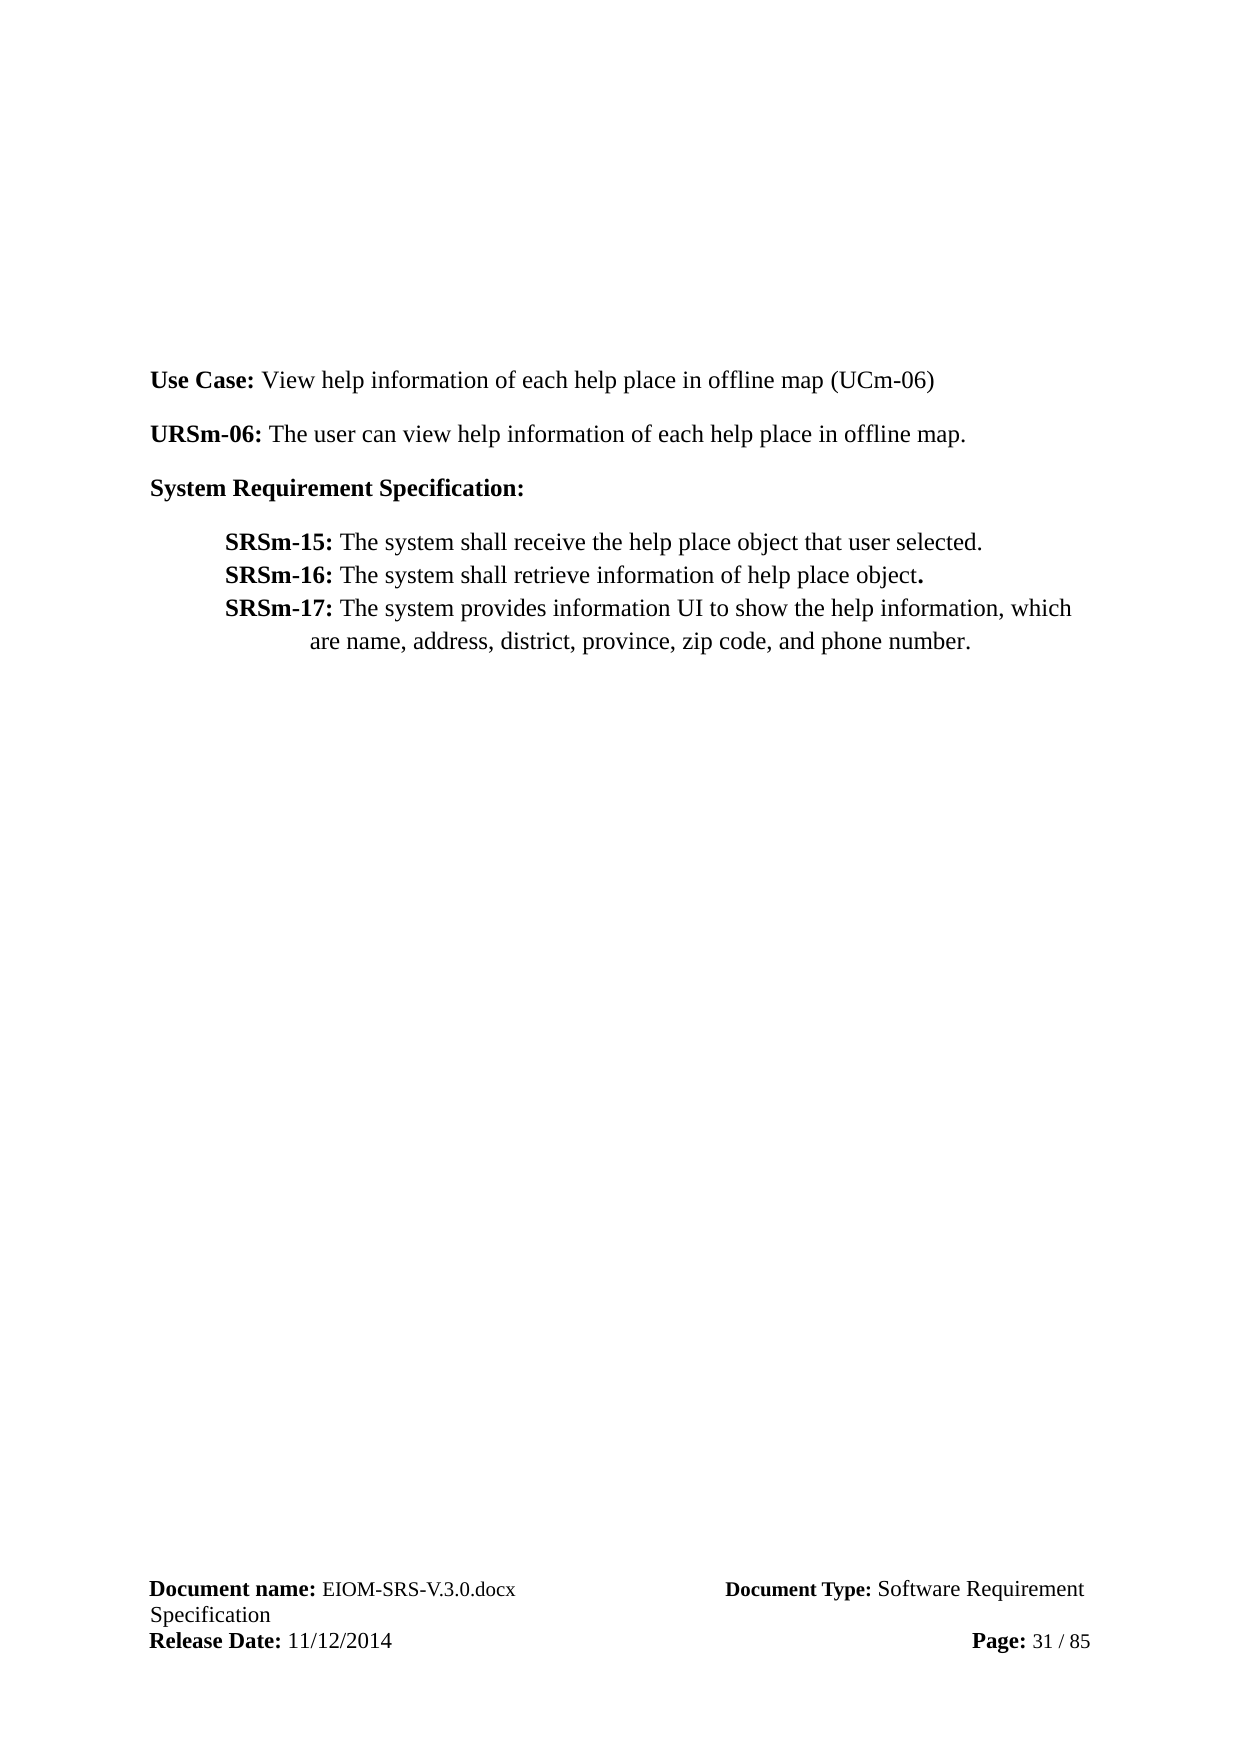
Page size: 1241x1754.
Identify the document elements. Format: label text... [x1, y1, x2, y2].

list The system shall retrieve information of help place object. [225, 560, 1090, 589]
text Use Case: View help information of each help place in offline map (UCm-06) [150, 365, 1090, 394]
list The system shall receive the help place object that user selected. [225, 527, 1090, 556]
list The system provides information UI to show the help information, which are name, address, district, province, zip code, and phone number. [225, 593, 1090, 655]
text System Requirement Specification: [150, 473, 1090, 502]
text URSm-06: The user can view help information of each help place in offline map. [150, 419, 1090, 448]
